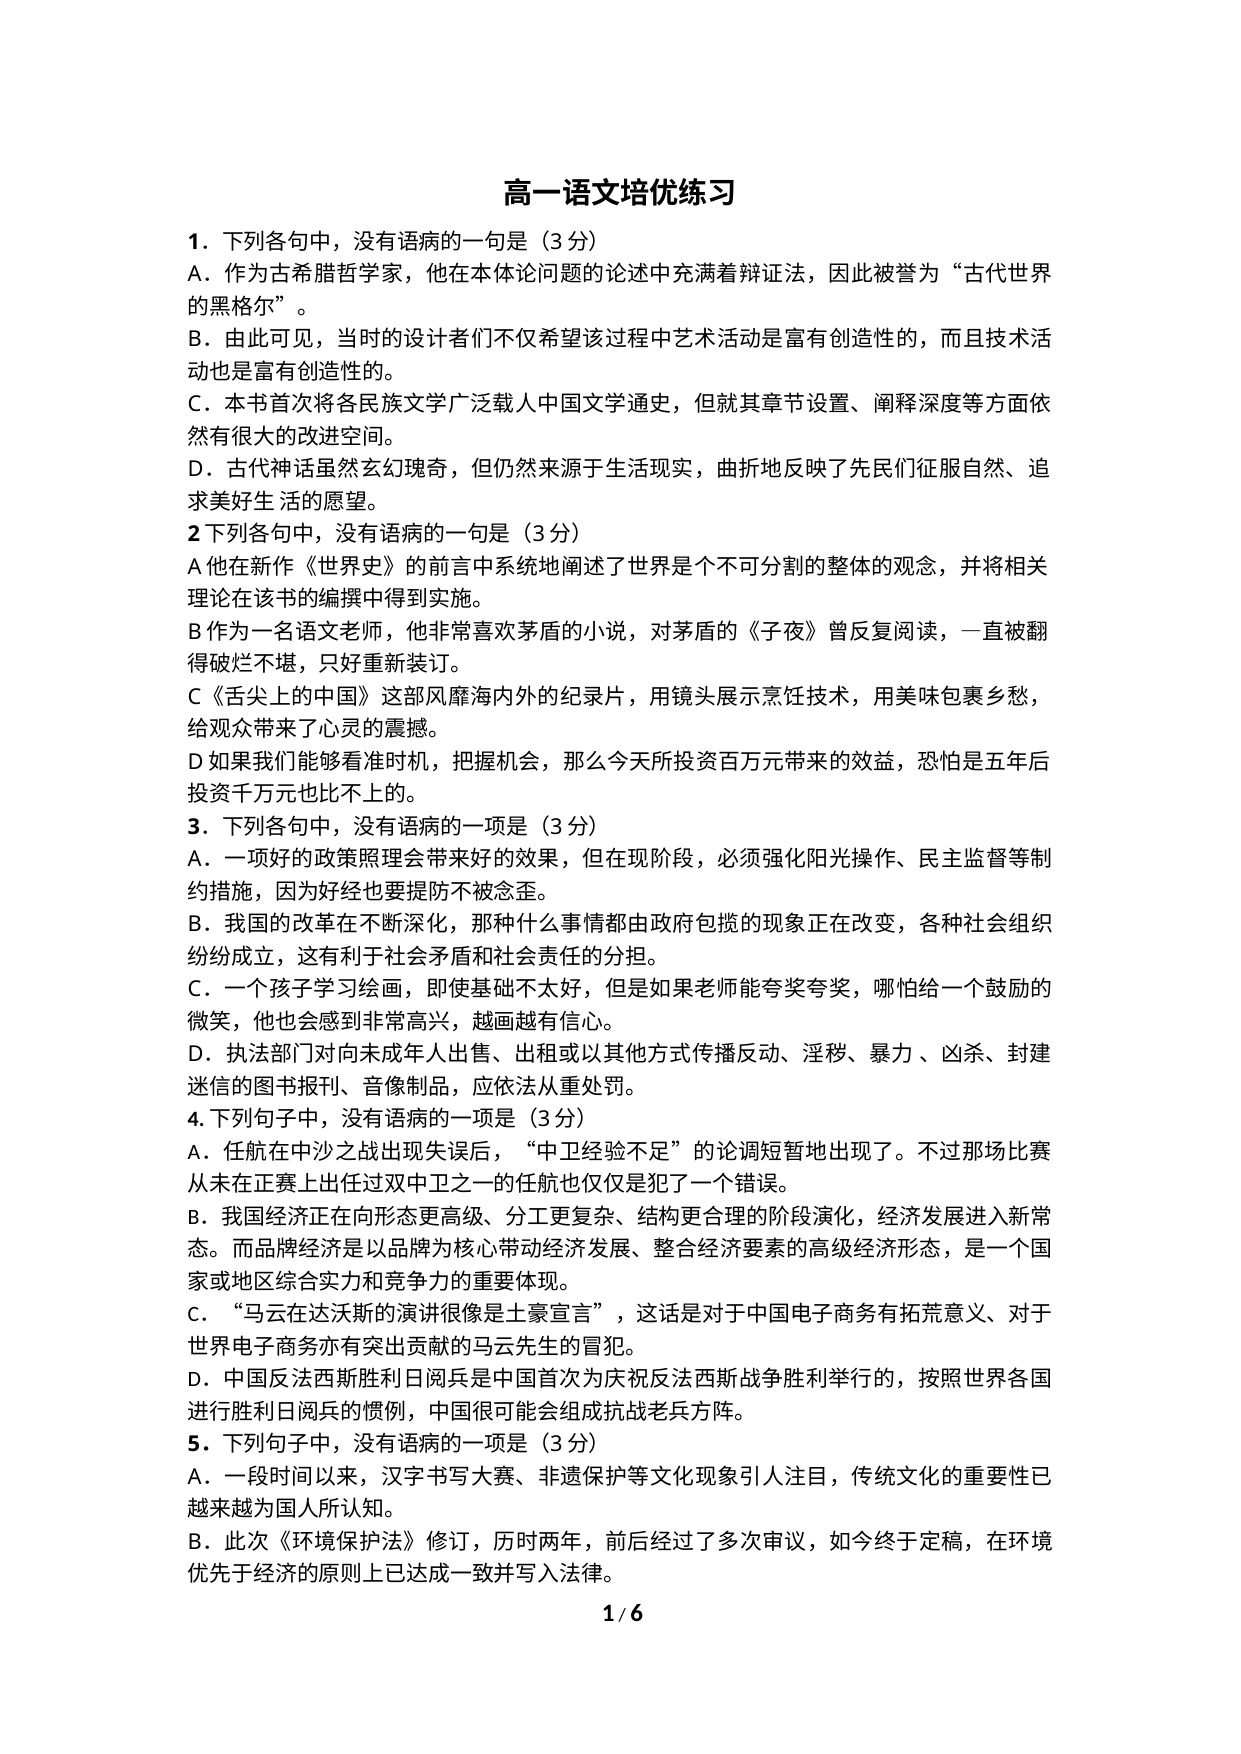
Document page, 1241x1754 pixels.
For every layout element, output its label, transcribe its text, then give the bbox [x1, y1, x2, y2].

text B作为一名语文老师，他非常喜欢茅盾的小说，对茅盾的《子夜》曾反复阅读，—直被翻得破烂不堪，只好重新装订。 [187, 613, 1053, 678]
text D如果我们能够看准时机，把握机会，那么今天所投资百万元带来的效益，恐怕是五年后投资千万元也比不上的。 [187, 743, 1053, 808]
text 5．下列句子中，没有语病的一项是（3分） [187, 1426, 1053, 1458]
text 高一语文培优练习 [187, 158, 1053, 223]
text A．作为古希腊哲学家，他在本体论问题的论述中充满着辩证法，因此被誉为“古代世界的黑格尔”。 [187, 256, 1053, 321]
text 3．下列各句中，没有语病的一项是（3分） [187, 808, 1053, 841]
text C《舌尖上的中国》这部风靡海内外的纪录片，用镜头展示烹饪技术，用美味包裹乡愁，给观众带来了心灵的震撼。 [187, 678, 1053, 743]
text B．由此可见，当时的设计者们不仅希望该过程中艺术活动是富有创造性的，而且技术活动也是富有创造性的。 [187, 321, 1053, 386]
text C．本书首次将各民族文学广泛载人中国文学通史，但就其章节设置、阐释深度等方面依然有很大的改进空间。 [187, 386, 1053, 451]
text D．中国反法西斯胜利日阅兵是中国首次为庆祝反法西斯战争胜利举行的，按照世界各国进行胜利日阅兵的惯例，中国很可能会组成抗战老兵方阵。 [187, 1361, 1053, 1426]
text C．一个孩子学习绘画，即使基础不太好，但是如果老师能夸奖夸奖，哪怕给一个鼓励的微笑，他也会感到非常高兴，越画越有信心。 [187, 971, 1053, 1036]
text A．一段时间以来，汉字书写大赛、非遗保护等文化现象引人注目，传统文化的重要性已越来越为国人所认知。 [187, 1458, 1053, 1523]
text B．我国的改革在不断深化，那种什么事情都由政府包揽的现象正在改变，各种社会组织纷纷成立，这有利于社会矛盾和社会责任的分担。 [187, 906, 1053, 971]
text A．一项好的政策照理会带来好的效果，但在现阶段，必须强化阳光操作、民主监督等制约措施，因为好经也要提防不被念歪。 [187, 841, 1053, 906]
text 2下列各句中，没有语病的一句是（3分） [187, 516, 1053, 548]
text A他在新作《世界史》的前言中系统地阐述了世界是个不可分割的整体的观念，并将相关理论在该书的编撰中得到实施。 [187, 548, 1053, 613]
text 4. 下列句子中，没有语病的一项是（3分） [187, 1101, 1053, 1133]
text B．此次《环境保护法》修订，历时两年，前后经过了多次审议，如今终于定稿，在环境优先于经济的原则上已达成一致并写入法律。 [187, 1523, 1053, 1588]
text 1．下列各句中，没有语病的一句是（3分） [187, 223, 1053, 256]
text D．执法部门对向未成年人出售、出租或以其他方式传播反动、淫秽、暴力 、凶杀、封建迷信的图书报刊、音像制品，应依法从重处罚。 [187, 1036, 1053, 1101]
text D．古代神话虽然玄幻瑰奇，但仍然来源于生活现实，曲折地反映了先民们征服自然、追求美好生 活的愿望。 [187, 451, 1053, 516]
text B．我国经济正在向形态更高级、分工更复杂、结构更合理的阶段演化，经济发展进入新常态。而品牌经济是以品牌为核心带动经济发展、整合经济要素的高级经济形态，是一个国家或地区综合实力和竞争力的重要体现。 [187, 1198, 1053, 1296]
text C．“马云在达沃斯的演讲很像是土豪宣言”，这话是对于中国电子商务有拓荒意义、对于世界电子商务亦有突出贡献的马云先生的冒犯。 [187, 1296, 1053, 1361]
text A．任航在中沙之战出现失误后，“中卫经验不足”的论调短暂地出现了。不过那场比赛从未在正赛上出任过双中卫之一的任航也仅仅是犯了一个错误。 [187, 1133, 1053, 1198]
